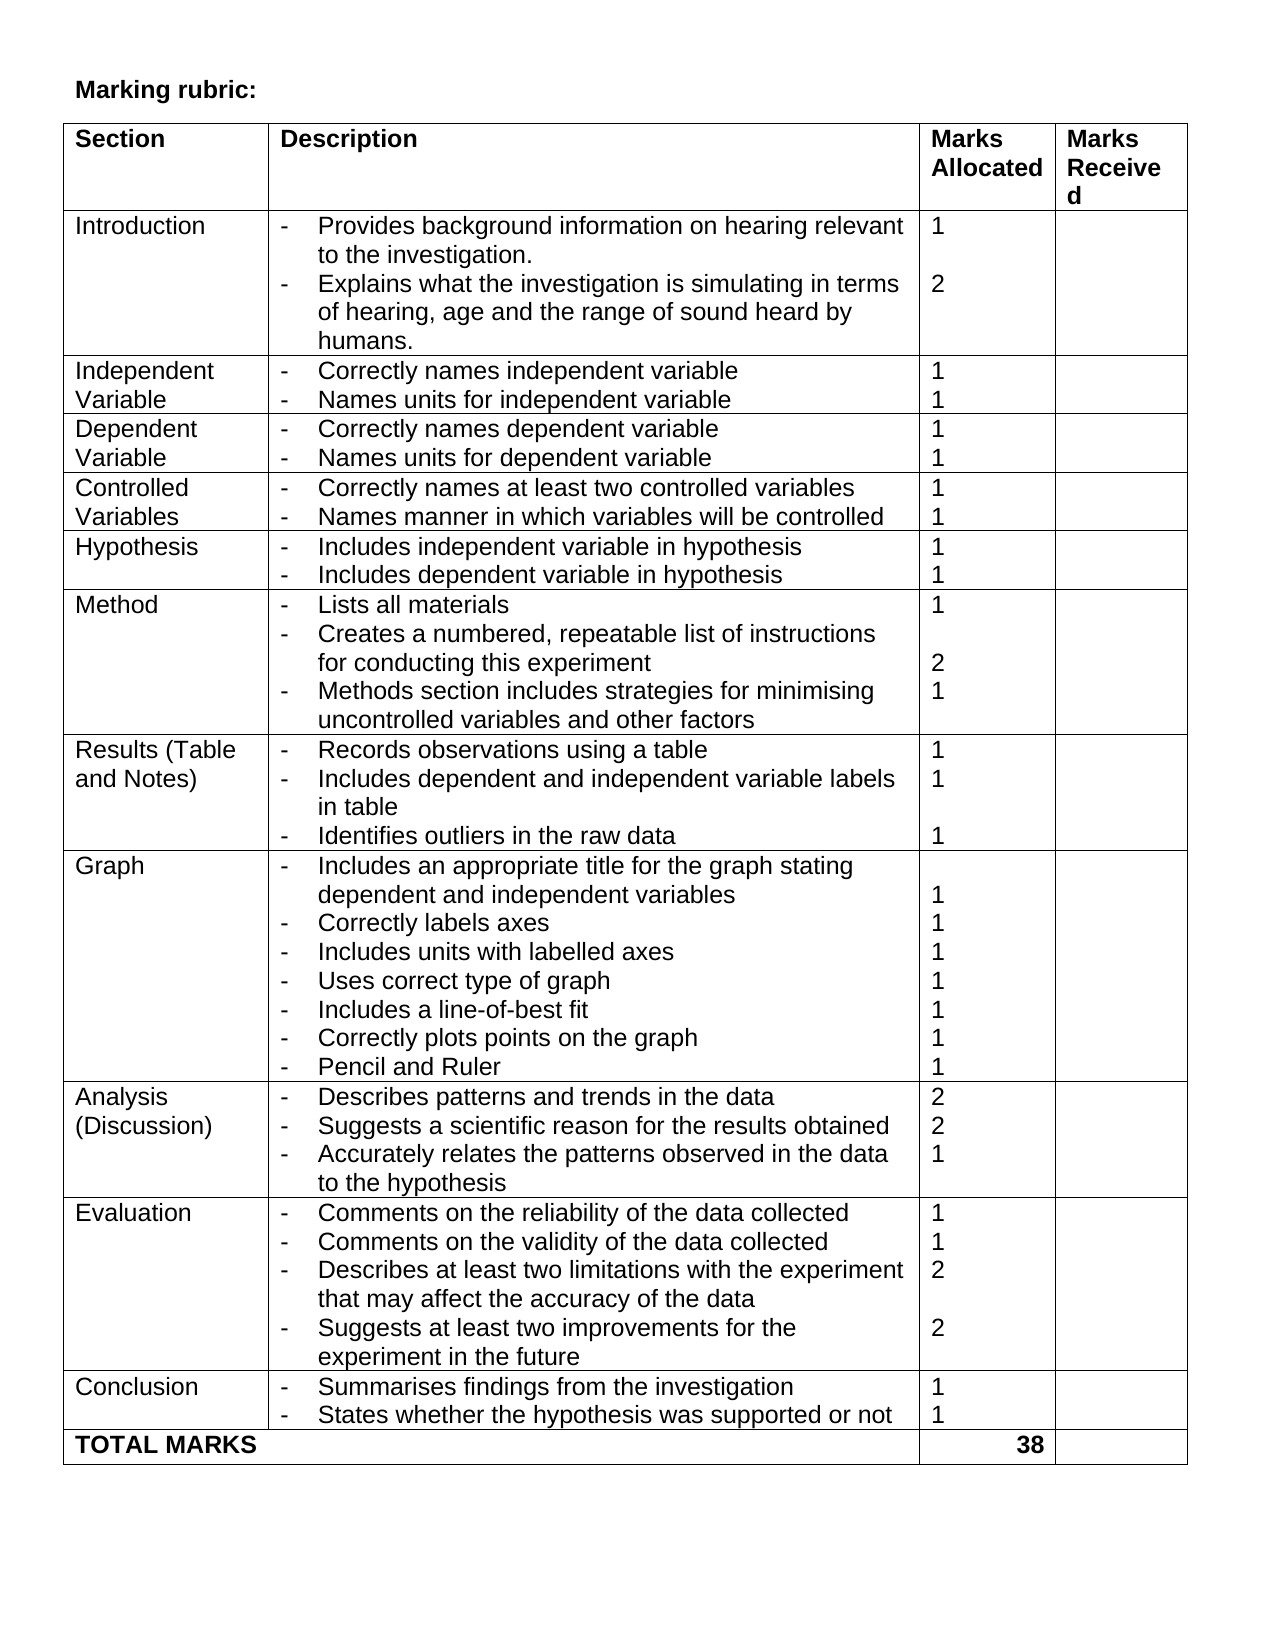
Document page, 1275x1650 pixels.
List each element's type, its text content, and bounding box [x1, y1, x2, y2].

table_cell 1 1 [920, 1371, 1055, 1429]
table_cell [1056, 473, 1187, 530]
table_header Marks Received [1056, 124, 1187, 210]
table_cell Correctly names independent variable Names units for independent variable [269, 356, 919, 413]
table_header Description [269, 124, 919, 210]
table_cell 1 1 [920, 414, 1055, 472]
table_header Section [64, 124, 268, 210]
table_cell Correctly names dependent variable Names units for dependent variable [269, 414, 919, 472]
table_cell Independent Variable [64, 356, 268, 413]
table_cell [1056, 735, 1187, 850]
table_cell Hypothesis [64, 531, 268, 589]
table_cell Provides background information on hearing relevant to the investigation. Explains what the investigation is simulating in terms of hearing, age and the range of sound heard by humans. [269, 211, 919, 355]
table_cell 2 2 1 [920, 1082, 1055, 1197]
table_cell Results (Table and Notes) [64, 735, 268, 850]
table_cell Evaluation [64, 1198, 268, 1370]
table_cell [1056, 851, 1187, 1081]
table_cell Includes independent variable in hypothesis Includes dependent variable in hypothesis [269, 531, 919, 589]
table_cell Correctly names at least two controlled variables Names manner in which variables will be controlled [269, 473, 919, 530]
table_cell TOTAL MARKS [64, 1430, 919, 1464]
table_cell Controlled Variables [64, 473, 268, 530]
table_cell 1 1 [920, 531, 1055, 589]
table_cell [1056, 356, 1187, 413]
table_cell Analysis (Discussion) [64, 1082, 268, 1197]
table_cell Records observations using a table Includes dependent and independent variable labels in table Identifies outliers in the raw data [269, 735, 919, 850]
table_cell [1056, 1430, 1187, 1464]
table_cell Method [64, 590, 268, 734]
table_cell [1056, 1371, 1187, 1429]
table_cell Describes patterns and trends in the data Suggests a scientific reason for the results obtained Accurately relates the patterns observed in the data to the hypothesis [269, 1082, 919, 1197]
table_cell [1056, 531, 1187, 589]
table_cell Comments on the reliability of the data collected Comments on the validity of the data collected Describes at least two limitations with the experiment that may affect the accuracy of the data Suggests at least two improvements for the experiment in the future [269, 1198, 919, 1370]
table_cell Summarises findings from the investigation States whether the hypothesis was supported or not [269, 1371, 919, 1429]
table_cell 1 1 1 1 1 1 1 [920, 851, 1055, 1081]
text Marking rubric: [75, 75, 1200, 104]
table_cell Includes an appropriate title for the graph stating dependent and independent variables Correctly labels axes Includes units with labelled axes Uses correct type of graph Includes a line-of-best fit Correctly plots points on the graph Pencil and Ruler [269, 851, 919, 1081]
table_cell 1 1 1 [920, 735, 1055, 850]
table_cell 38 [920, 1430, 1055, 1464]
table_cell Introduction [64, 211, 268, 355]
table_cell [1056, 1082, 1187, 1197]
table_cell [1056, 414, 1187, 472]
table_cell Lists all materials Creates a numbered, repeatable list of instructions for conducting this experiment Methods section includes strategies for minimising uncontrolled variables and other factors [269, 590, 919, 734]
table_cell 1 2 [920, 211, 1055, 355]
table_header Marks Allocated [920, 124, 1055, 210]
table_cell 1 2 1 [920, 590, 1055, 734]
table_cell [1056, 211, 1187, 355]
table_cell Conclusion [64, 1371, 268, 1429]
table_cell [1056, 1198, 1187, 1370]
table_cell 1 1 [920, 356, 1055, 413]
table_cell Dependent Variable [64, 414, 268, 472]
table_cell Graph [64, 851, 268, 1081]
table_cell 1 1 2 2 [920, 1198, 1055, 1370]
table_cell [1056, 590, 1187, 734]
table_cell 1 1 [920, 473, 1055, 530]
